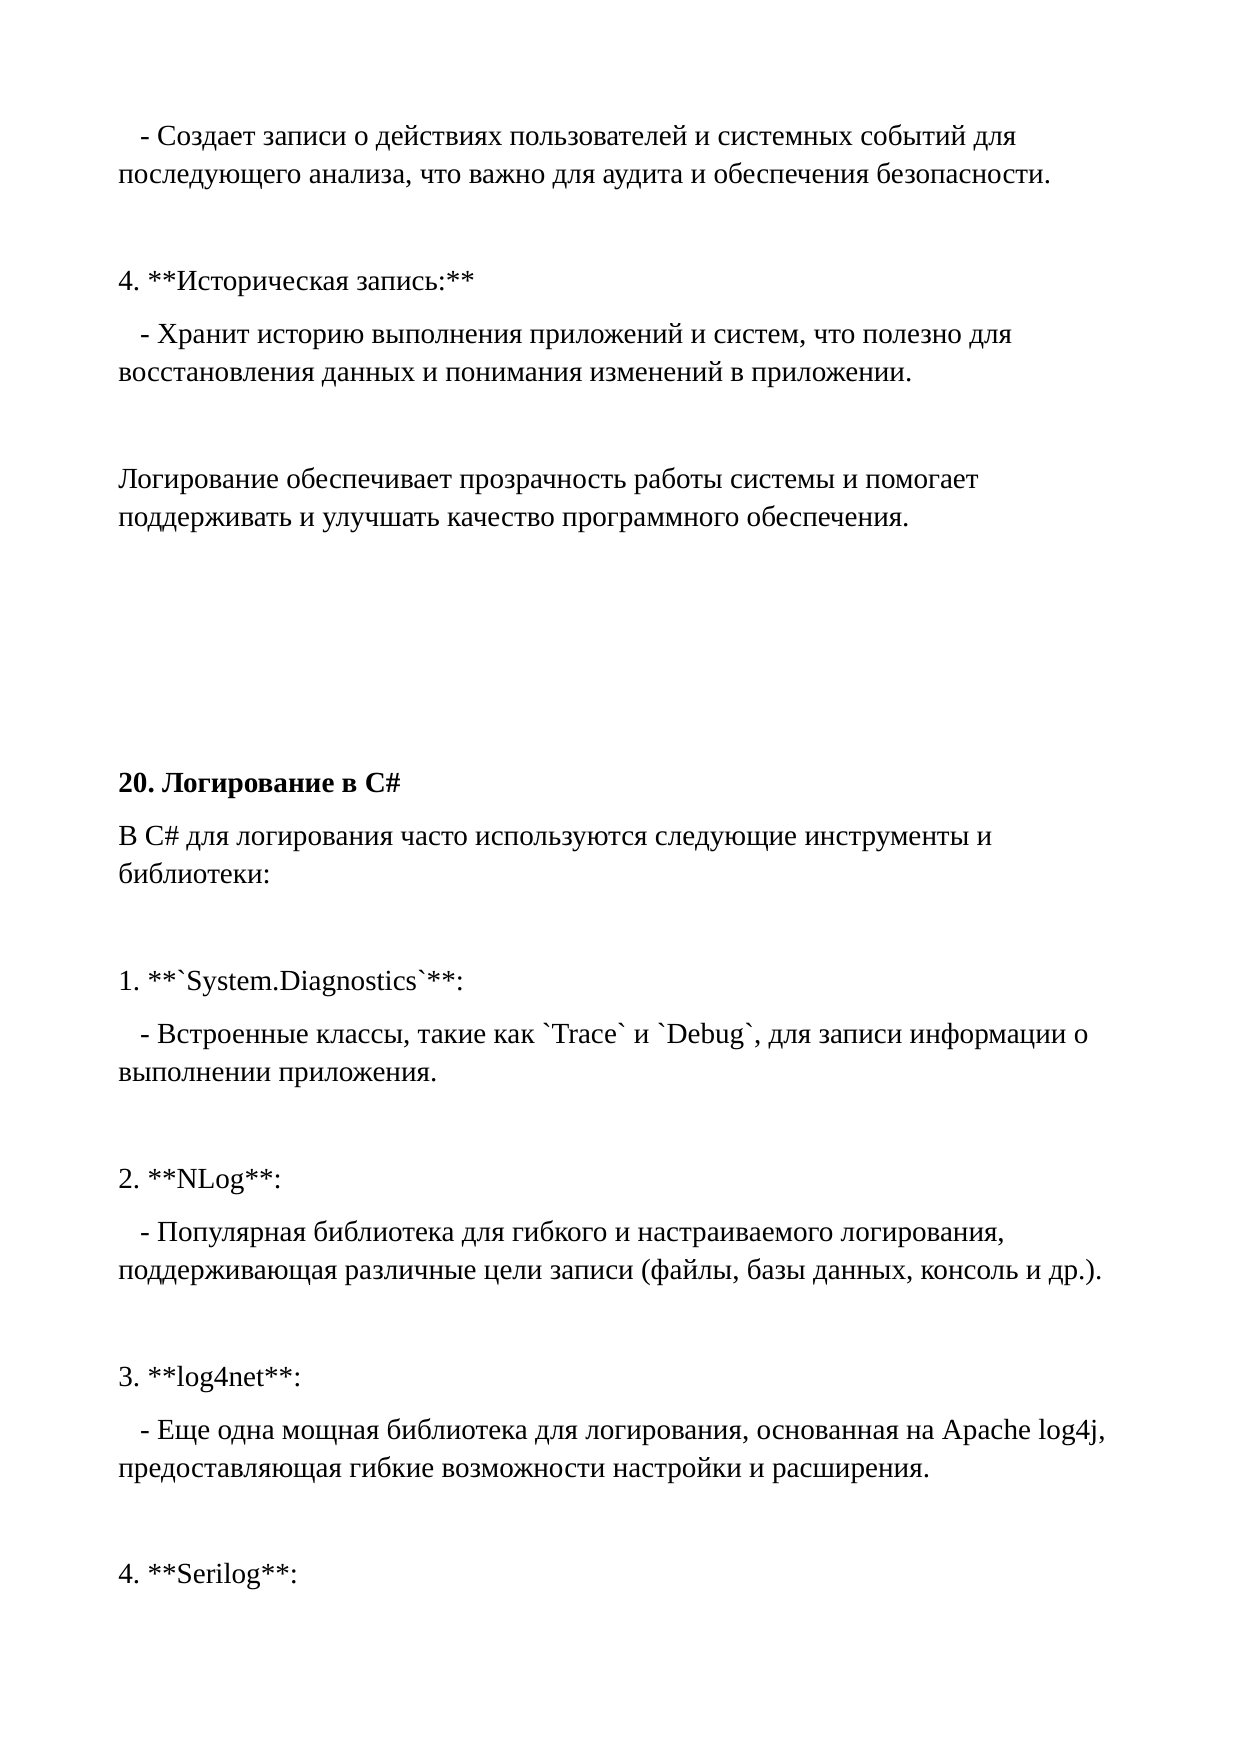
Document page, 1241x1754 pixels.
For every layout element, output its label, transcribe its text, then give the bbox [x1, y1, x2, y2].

text - Популярная библиотека для гибкого и настраиваемого логирования, поддерживающая различные цели записи (файлы, базы данных, консоль и др.). [118, 1214, 1122, 1286]
text - Встроенные классы, такие как `Trace` и `Debug`, для записи информации о выполнении приложения. [118, 1016, 1122, 1088]
text - Создает записи о действиях пользователей и системных событий для последующего анализа, что важно для аудита и обеспечения безопасности. [118, 118, 1122, 190]
text В C# для логирования часто используются следующие инструменты и библиотеки: [118, 818, 1122, 890]
text 1. **`System.Diagnostics`**: [118, 963, 1122, 996]
text 2. **NLog**: [118, 1161, 1122, 1194]
text 4. **Историческая запись:** [118, 263, 1122, 296]
text 4. **Serilog**: [118, 1557, 1122, 1590]
text Логирование обеспечивает прозрачность работы системы и помогает поддерживать и улучшать качество программного обеспечения. [118, 461, 1122, 533]
text - Хранит историю выполнения приложений и систем, что полезно для восстановления данных и понимания изменений в приложении. [118, 316, 1122, 388]
text - Еще одна мощная библиотека для логирования, основанная на Apache log4j, предоставляющая гибкие возможности настройки и расширения. [118, 1412, 1122, 1484]
text 20. Логирование в C# [118, 765, 1122, 798]
text 3. **log4net**: [118, 1359, 1122, 1392]
